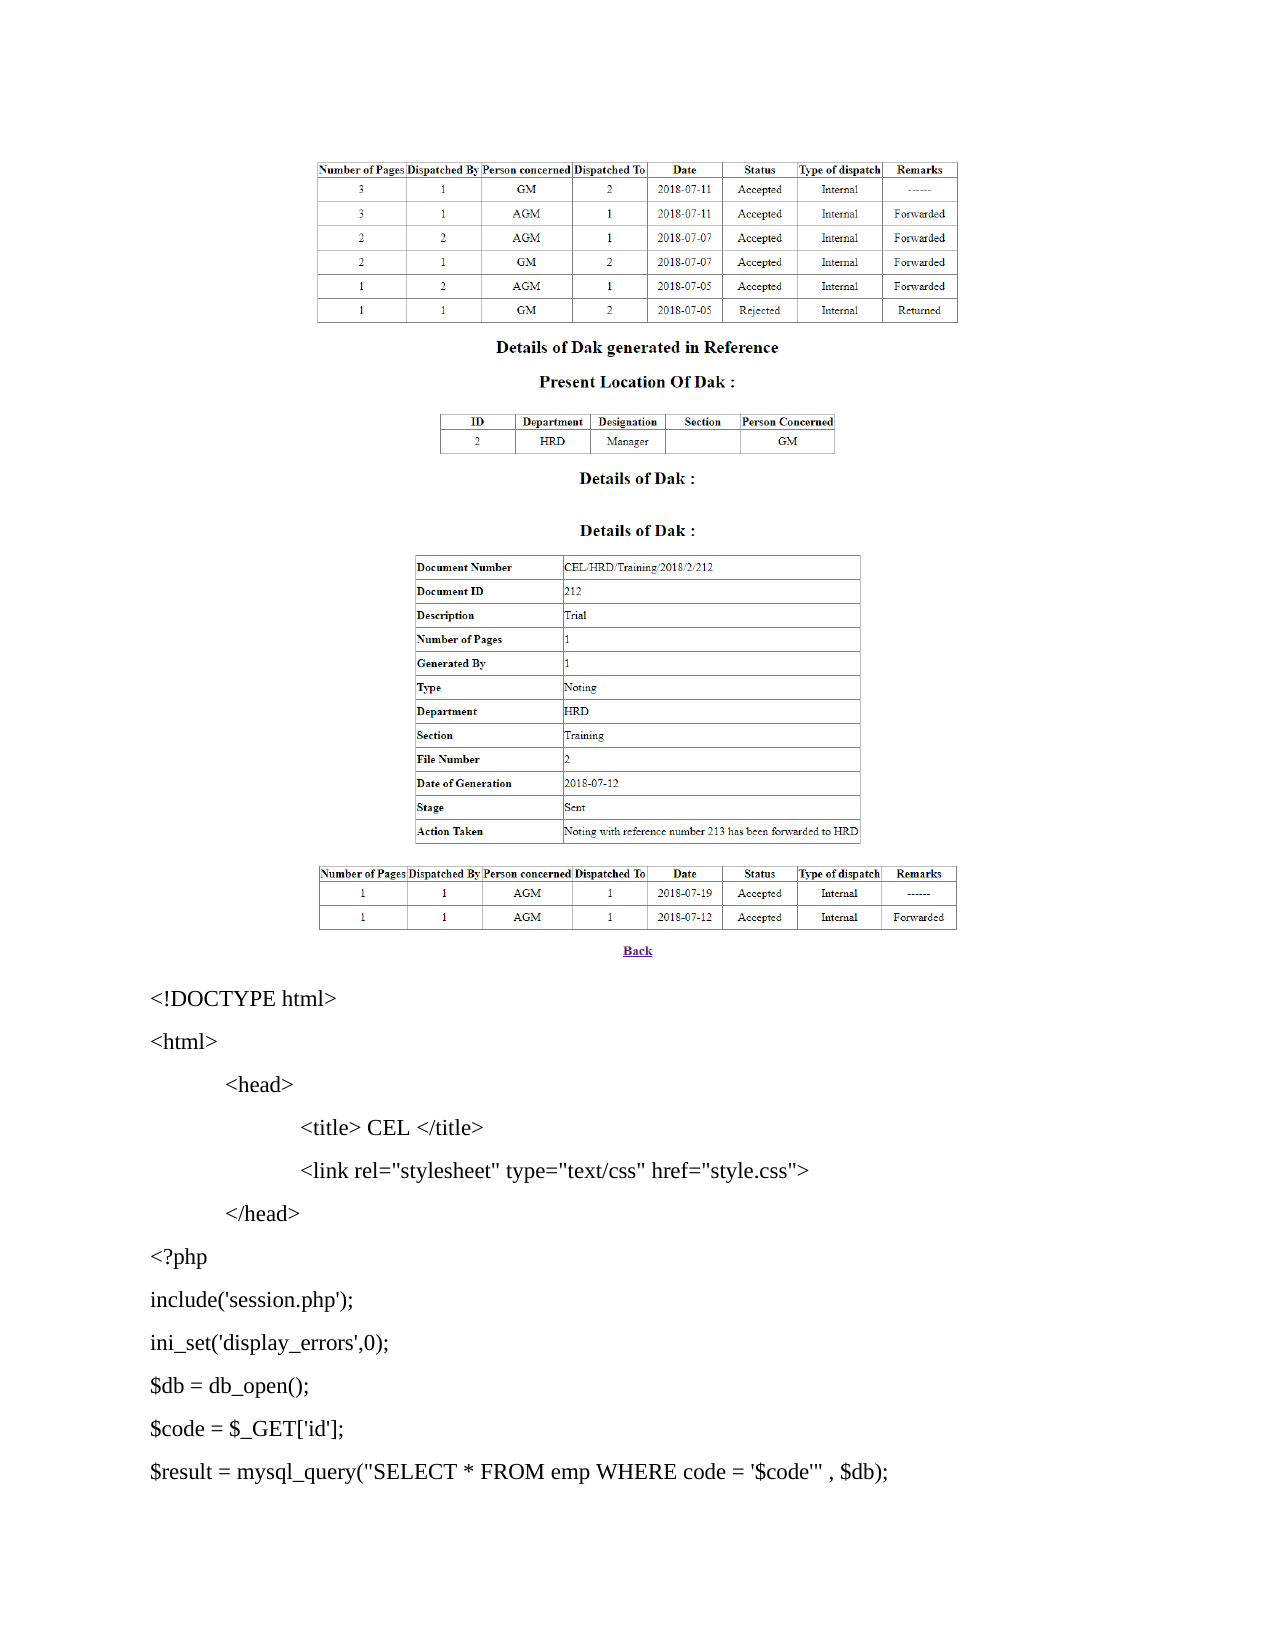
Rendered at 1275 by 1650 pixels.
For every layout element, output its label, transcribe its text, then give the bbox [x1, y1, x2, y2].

picture [150, 512, 1125, 968]
text <head> [150, 1071, 1125, 1097]
text <html> [150, 1028, 1125, 1054]
text <link rel="stylesheet" type="text/css" href="style.css"> [150, 1157, 1125, 1183]
text $code = $_GET['id']; [150, 1415, 1125, 1441]
text <?php [150, 1243, 1125, 1269]
text $db = db_open(); [150, 1372, 1125, 1398]
text <!DOCTYPE html> [150, 985, 1125, 1011]
picture [150, 150, 1125, 497]
text ini_set('display_errors',0); [150, 1329, 1125, 1355]
text </head> [150, 1200, 1125, 1226]
text $result = mysql_query("SELECT * FROM emp WHERE code = '$code'" , $db); [150, 1458, 1125, 1484]
text include('session.php'); [150, 1286, 1125, 1312]
text <title> CEL </title> [150, 1114, 1125, 1140]
